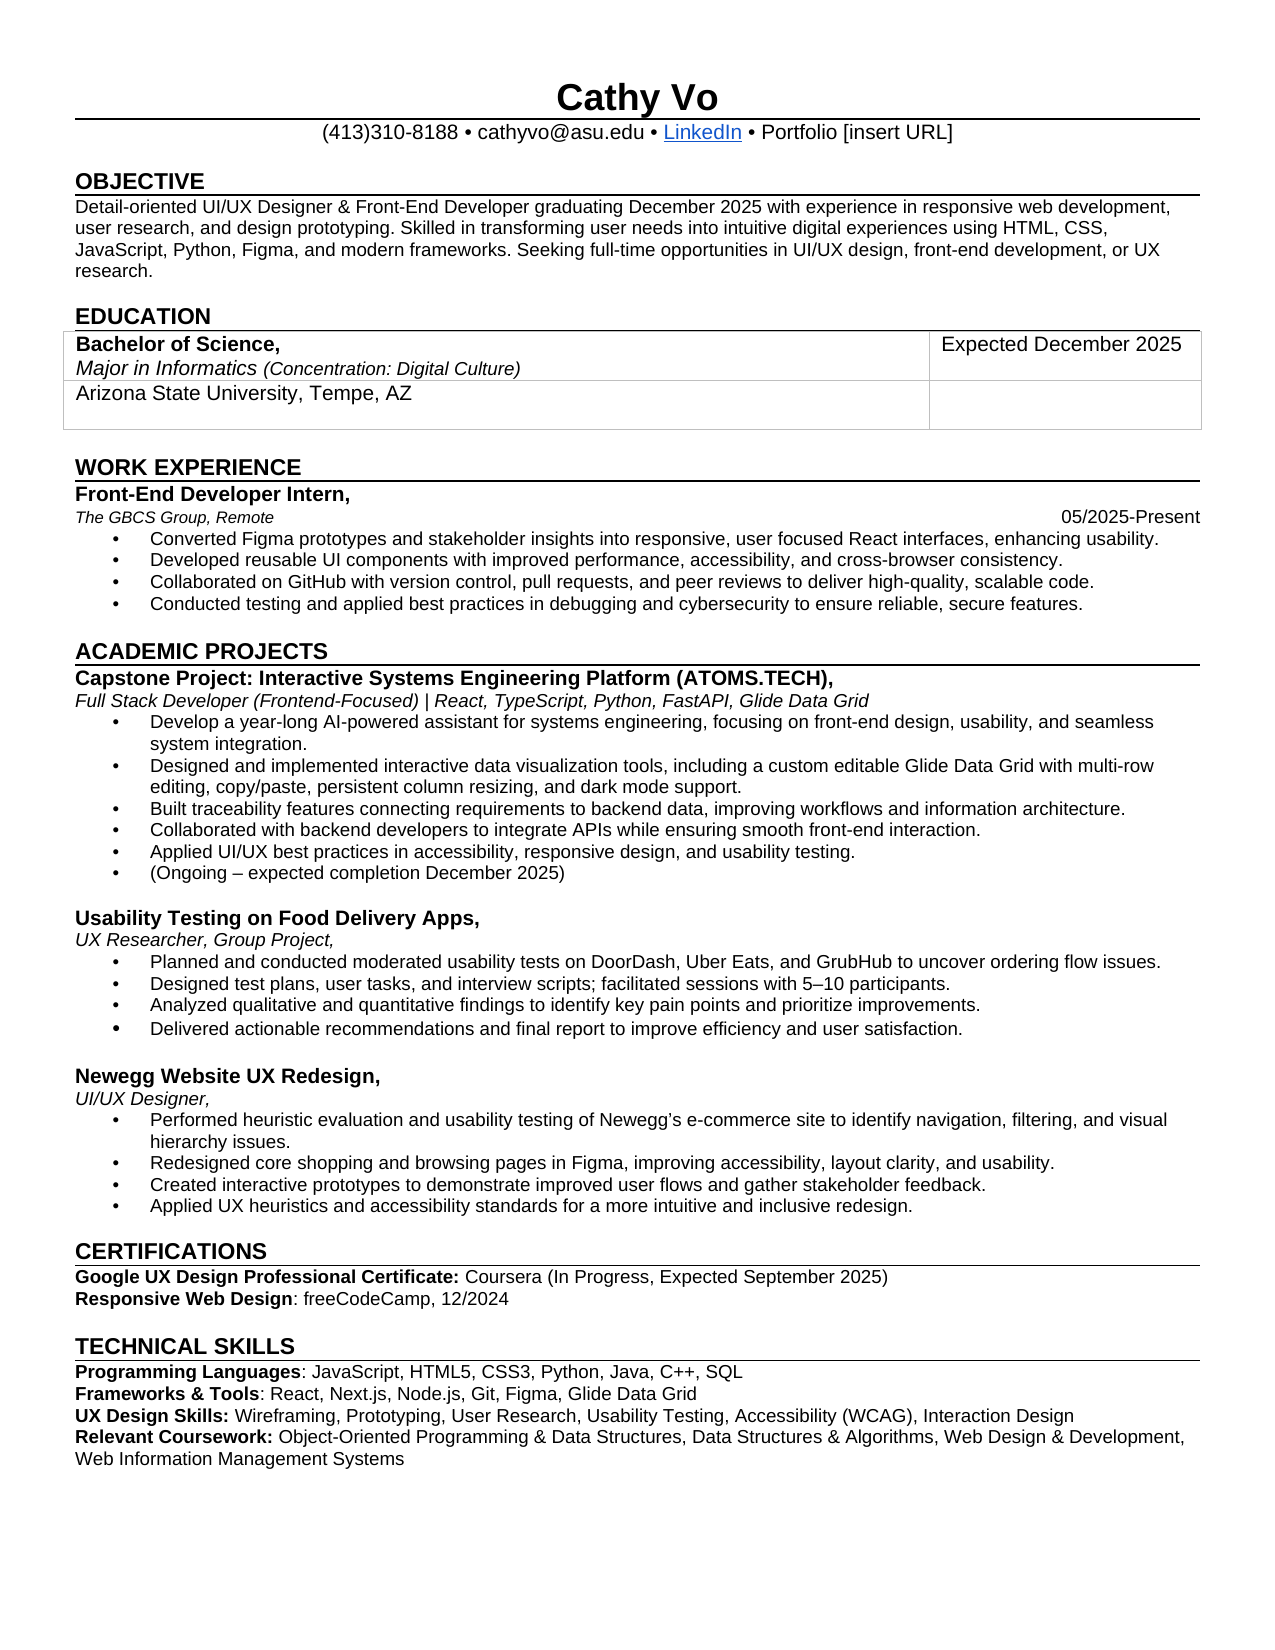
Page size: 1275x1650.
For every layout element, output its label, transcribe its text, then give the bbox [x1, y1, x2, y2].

table_cell Arizona State University, Tempe, AZ [64, 381, 929, 429]
list Planned and conducted moderated usability tests on DoorDash, Uber Eats, and GrubHub to uncover ordering flow issues. [112, 951, 1200, 972]
list Develop a year-long AI-powered assistant for systems engineering, focusing on front-end design, usability, and seamless system integration. [112, 711, 1200, 754]
list Developed reusable UI components with improved performance, accessibility, and cross-browser consistency. [112, 549, 1200, 571]
list Redesigned core shopping and browsing pages in Figma, improving accessibility, layout clarity, and usability. [112, 1152, 1200, 1174]
text Full Stack Developer (Frontend-Focused) | React, TypeScript, Python, FastAPI, Glide Data Grid [75, 690, 1200, 711]
text The GBCS Group, Remote 05/2025-Present [75, 506, 1200, 528]
list Collaborated on GitHub with version control, pull requests, and peer reviews to deliver high-quality, scalable code. [112, 571, 1200, 592]
list Delivered actionable recommendations and final report to improve efficiency and user satisfaction. [112, 1016, 1200, 1039]
text (413)310-8188 • cathyvo@asu.edu • LinkedIn • Portfolio [insert URL] [75, 120, 1200, 144]
text OBJECTIVE [75, 168, 1200, 194]
text Relevant Coursework: Object-Oriented Programming & Data Structures, Data Structures & Algorithms, Web Design & Development, Web Information Management Systems [75, 1426, 1200, 1469]
text WORK EXPERIENCE [75, 454, 1200, 480]
text Cathy Vo [75, 75, 1200, 118]
text ACADEMIC PROJECTS [75, 638, 1200, 664]
list Designed test plans, user tasks, and interview scripts; facilitated sessions with 5–10 participants. [112, 972, 1200, 994]
text Responsive Web Design: freeCodeCamp, 12/2024 [75, 1288, 1200, 1309]
list Analyzed qualitative and quantitative findings to identify key pain points and prioritize improvements. [112, 994, 1200, 1016]
table_header Expected December 2025 [930, 332, 1201, 380]
text TECHNICAL SKILLS [75, 1333, 1200, 1360]
text Usability Testing on Food Delivery Apps, [75, 905, 1200, 929]
list Converted Figma prototypes and stakeholder insights into responsive, user focused React interfaces, enhancing usability. [112, 528, 1200, 549]
text Frameworks & Tools: React, Next.js, Node.js, Git, Figma, Glide Data Grid [75, 1383, 1200, 1404]
list Conducted testing and applied best practices in debugging and cybersecurity to ensure reliable, secure features. [112, 592, 1200, 614]
text Front-End Developer Intern, [75, 482, 1200, 506]
text Programming Languages: JavaScript, HTML5, CSS3, Python, Java, C++, SQL [75, 1361, 1200, 1383]
list Applied UI/UX best practices in accessibility, responsive design, and usability testing. [112, 841, 1200, 862]
list Created interactive prototypes to demonstrate improved user flows and gather stakeholder feedback. [112, 1174, 1200, 1195]
text UI/UX Designer, [75, 1087, 1200, 1109]
list Built traceability features connecting requirements to backend data, improving workflows and information architecture. [112, 797, 1200, 819]
text UX Design Skills: Wireframing, Prototyping, User Research, Usability Testing, Accessibility (WCAG), Interaction Design [75, 1404, 1200, 1426]
table_header Bachelor of Science, Major in Informatics (Concentration: Digital Culture) [64, 332, 929, 380]
list Collaborated with backend developers to integrate APIs while ensuring smooth front-end interaction. [112, 819, 1200, 841]
text EDUCATION [75, 303, 1200, 330]
text Capstone Project: Interactive Systems Engineering Platform (ATOMS.TECH), [75, 666, 1200, 690]
text Newegg Website UX Redesign, [75, 1063, 1200, 1087]
list (Ongoing – expected completion December 2025) [112, 862, 1200, 884]
list Applied UX heuristics and accessibility standards for a more intuitive and inclusive redesign. [112, 1195, 1200, 1217]
text UX Researcher, Group Project, [75, 929, 1200, 951]
text Detail-oriented UI/UX Designer & Front-End Developer graduating December 2025 with experience in responsive web development, user research, and design prototyping. Skilled in transforming user needs into intuitive digital experiences using HTML, CSS, JavaScript, Python, Figma, and modern frameworks. Seeking full-time opportunities in UI/UX design, front-end development, or UX research. [75, 196, 1200, 282]
table_cell [930, 381, 1201, 429]
text Google UX Design Professional Certificate: Coursera (In Progress, Expected September 2025) [75, 1266, 1200, 1288]
list Designed and implemented interactive data visualization tools, including a custom editable Glide Data Grid with multi-row editing, copy/paste, persistent column resizing, and dark mode support. [112, 754, 1200, 797]
list Performed heuristic evaluation and usability testing of Newegg’s e-commerce site to identify navigation, filtering, and visual hierarchy issues. [112, 1109, 1200, 1152]
text CERTIFICATIONS [75, 1238, 1200, 1265]
